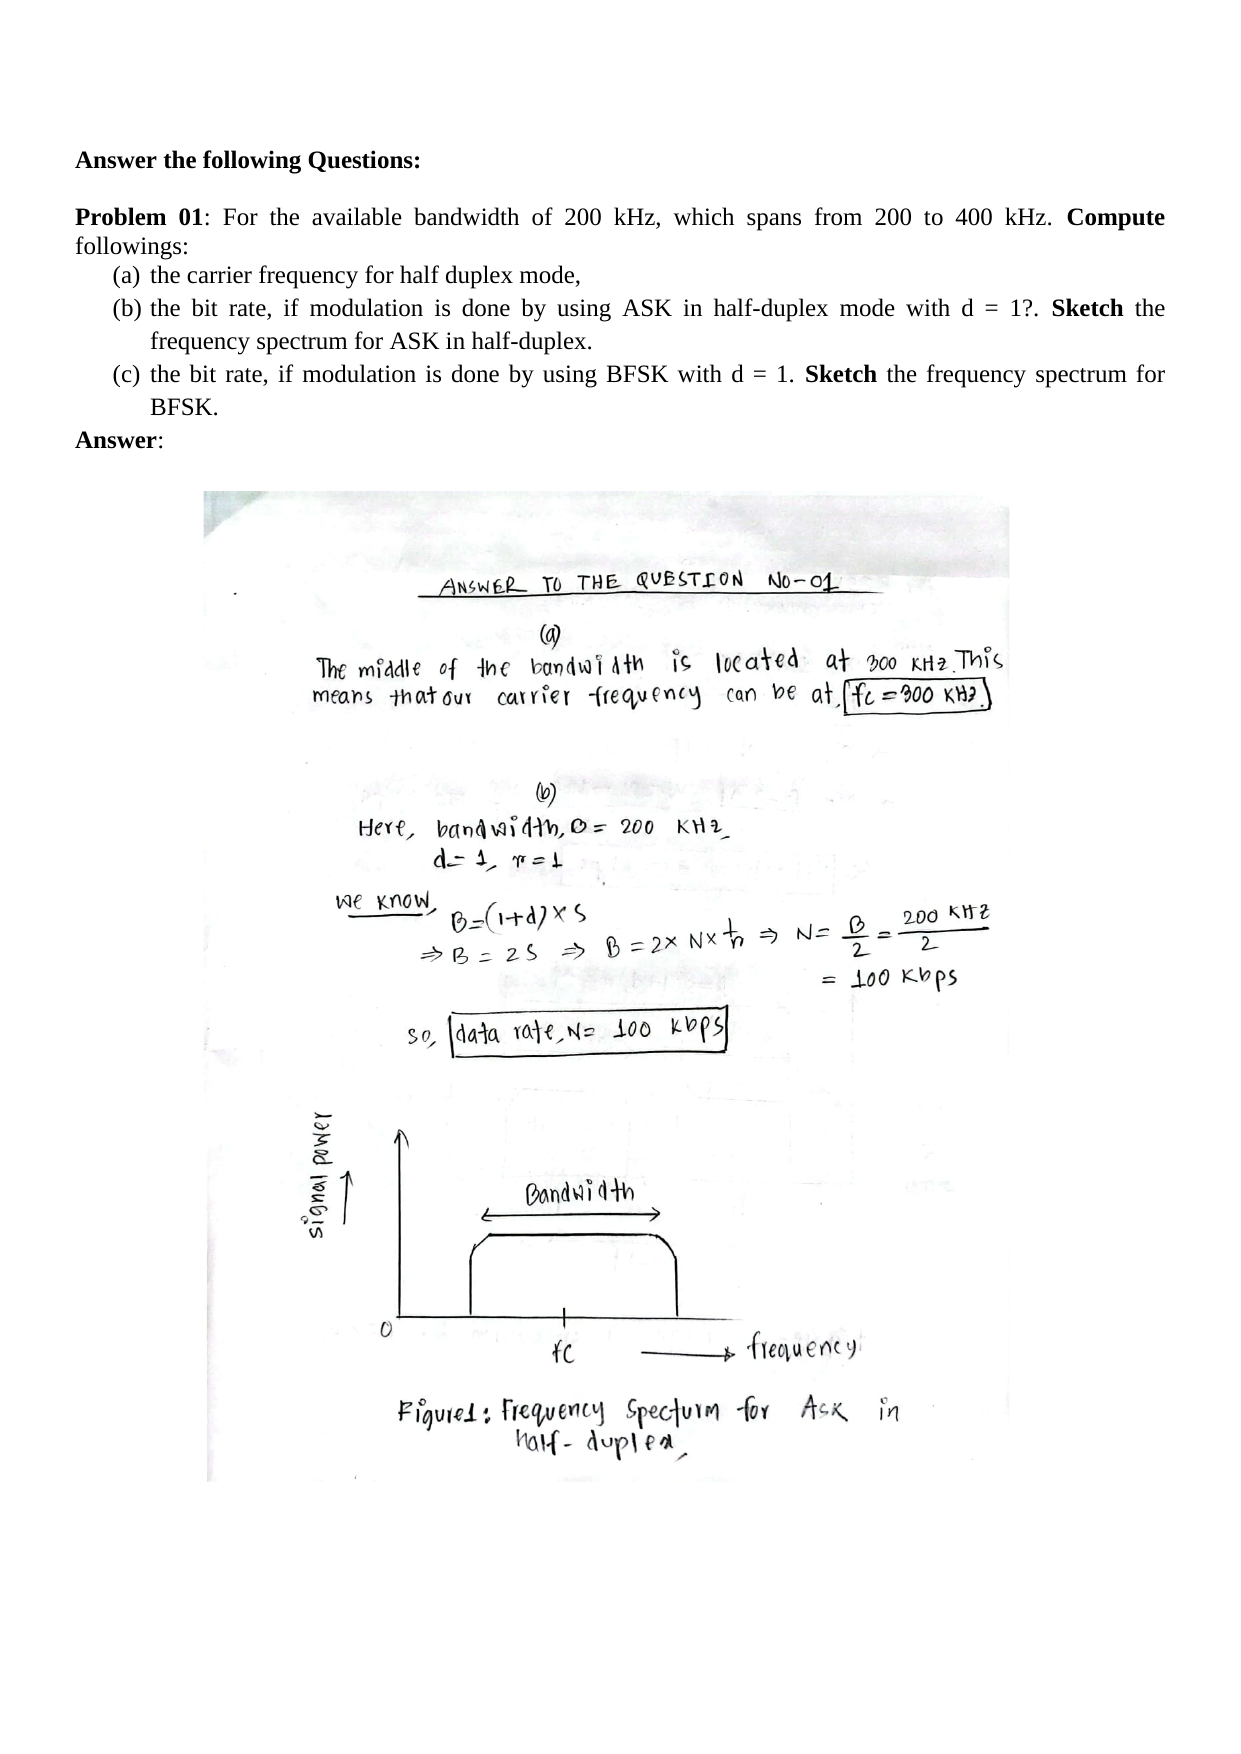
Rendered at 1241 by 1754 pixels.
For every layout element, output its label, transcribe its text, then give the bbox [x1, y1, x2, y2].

picture [203, 491, 1010, 1482]
subtitle Answer: [75, 425, 1165, 453]
subtitle Problem 01: For the available bandwidth of 200 kHz, which spans from 200 to 400 kHz. Compute followings: [75, 202, 1165, 260]
subtitle the carrier frequency for half duplex mode, [112, 260, 1165, 288]
subtitle the bit rate, if modulation is done by using BFSK with d = 1. Sketch the frequency spectrum for BFSK. [112, 359, 1165, 421]
subtitle the bit rate, if modulation is done by using ASK in half-duplex mode with d = 1?. Sketch the frequency spectrum for ASK in half-duplex. [112, 293, 1165, 354]
text Answer the following Questions: [75, 145, 1165, 173]
